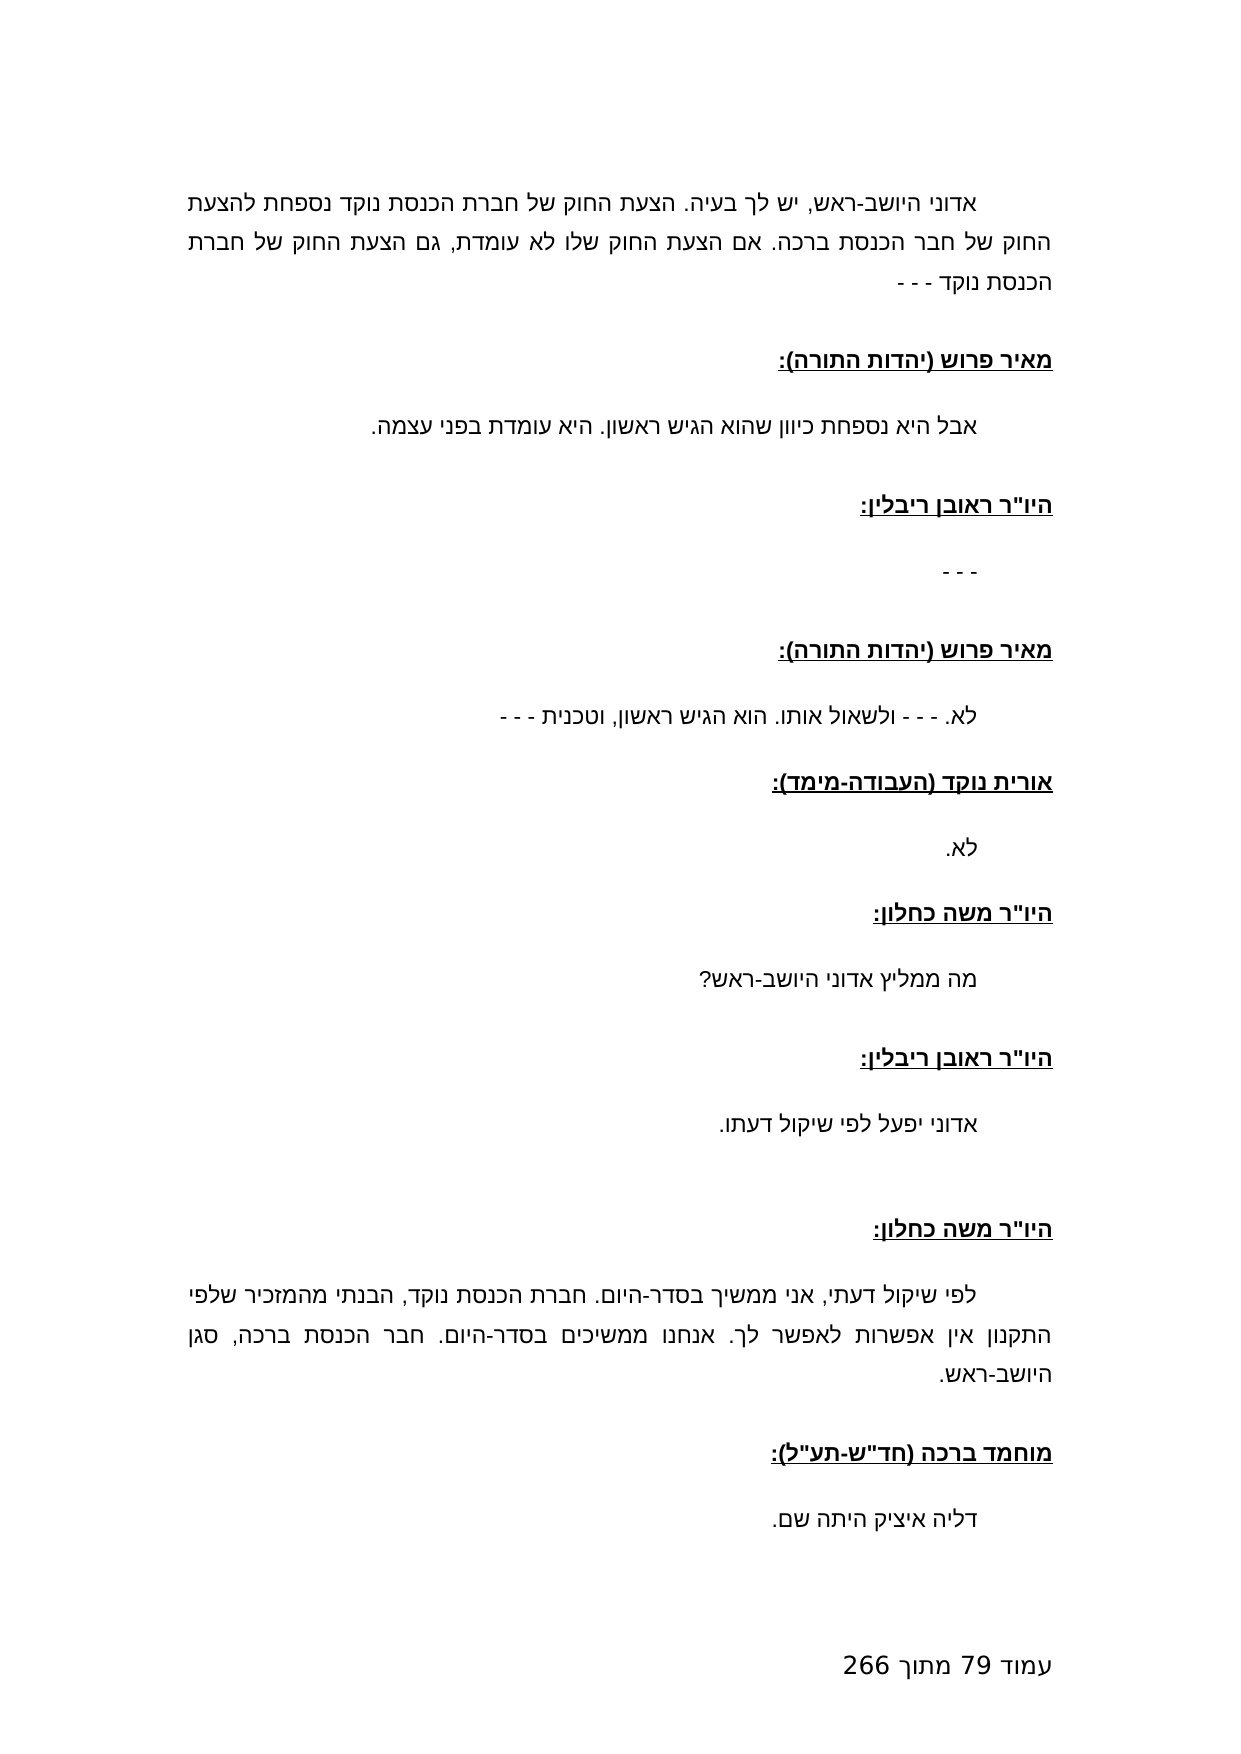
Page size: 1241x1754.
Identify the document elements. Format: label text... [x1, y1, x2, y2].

text אדוני היושב-ראש, יש לך בעיה. הצעת החוק של חברת הכנסת נוקד נספחת להצעת החוק של חבר הכנסת ברכה. אם הצעת החוק שלו לא עומדת, גם הצעת החוק של חברת הכנסת נוקד - - - [187, 189, 1053, 295]
text מה ממליץ אדוני היושב-ראש? [187, 966, 1053, 992]
text לפי שיקול דעתי, אני ממשיך בסדר-היום. חברת הכנסת נוקד, הבנתי מהמזכיר שלפי התקנון אין אפשרות לאפשר לך. אנחנו ממשיכים בסדר-היום. חבר הכנסת ברכה, סגן היושב-ראש. [187, 1282, 1053, 1387]
text היו"ר משה כחלון: [187, 900, 1053, 927]
text אדוני יפעל לפי שיקול דעתו. [187, 1111, 1053, 1137]
text לא. [187, 834, 1053, 861]
text לא. - - - ולשאול אותו. הוא הגיש ראשון, וטכנית - - - [187, 703, 1053, 729]
text היו"ר משה כחלון: [187, 1216, 1053, 1243]
text אורית נוקד (העבודה-מימד): [187, 769, 1053, 795]
text אבל היא נספחת כיוון שהוא הגיש ראשון. היא עומדת בפני עצמה. [187, 413, 1053, 439]
text - - - [187, 558, 1053, 584]
text דליה איציק היתה שם. [187, 1506, 1053, 1532]
text מוחמד ברכה (חד"ש-תע"ל): [187, 1440, 1053, 1466]
text היו"ר ראובן ריבלין: [187, 1045, 1053, 1071]
text מאיר פרוש (יהדות התורה): [187, 637, 1053, 663]
text היו"ר ראובן ריבלין: [187, 492, 1053, 518]
text מאיר פרוש (יהדות התורה): [187, 347, 1053, 374]
